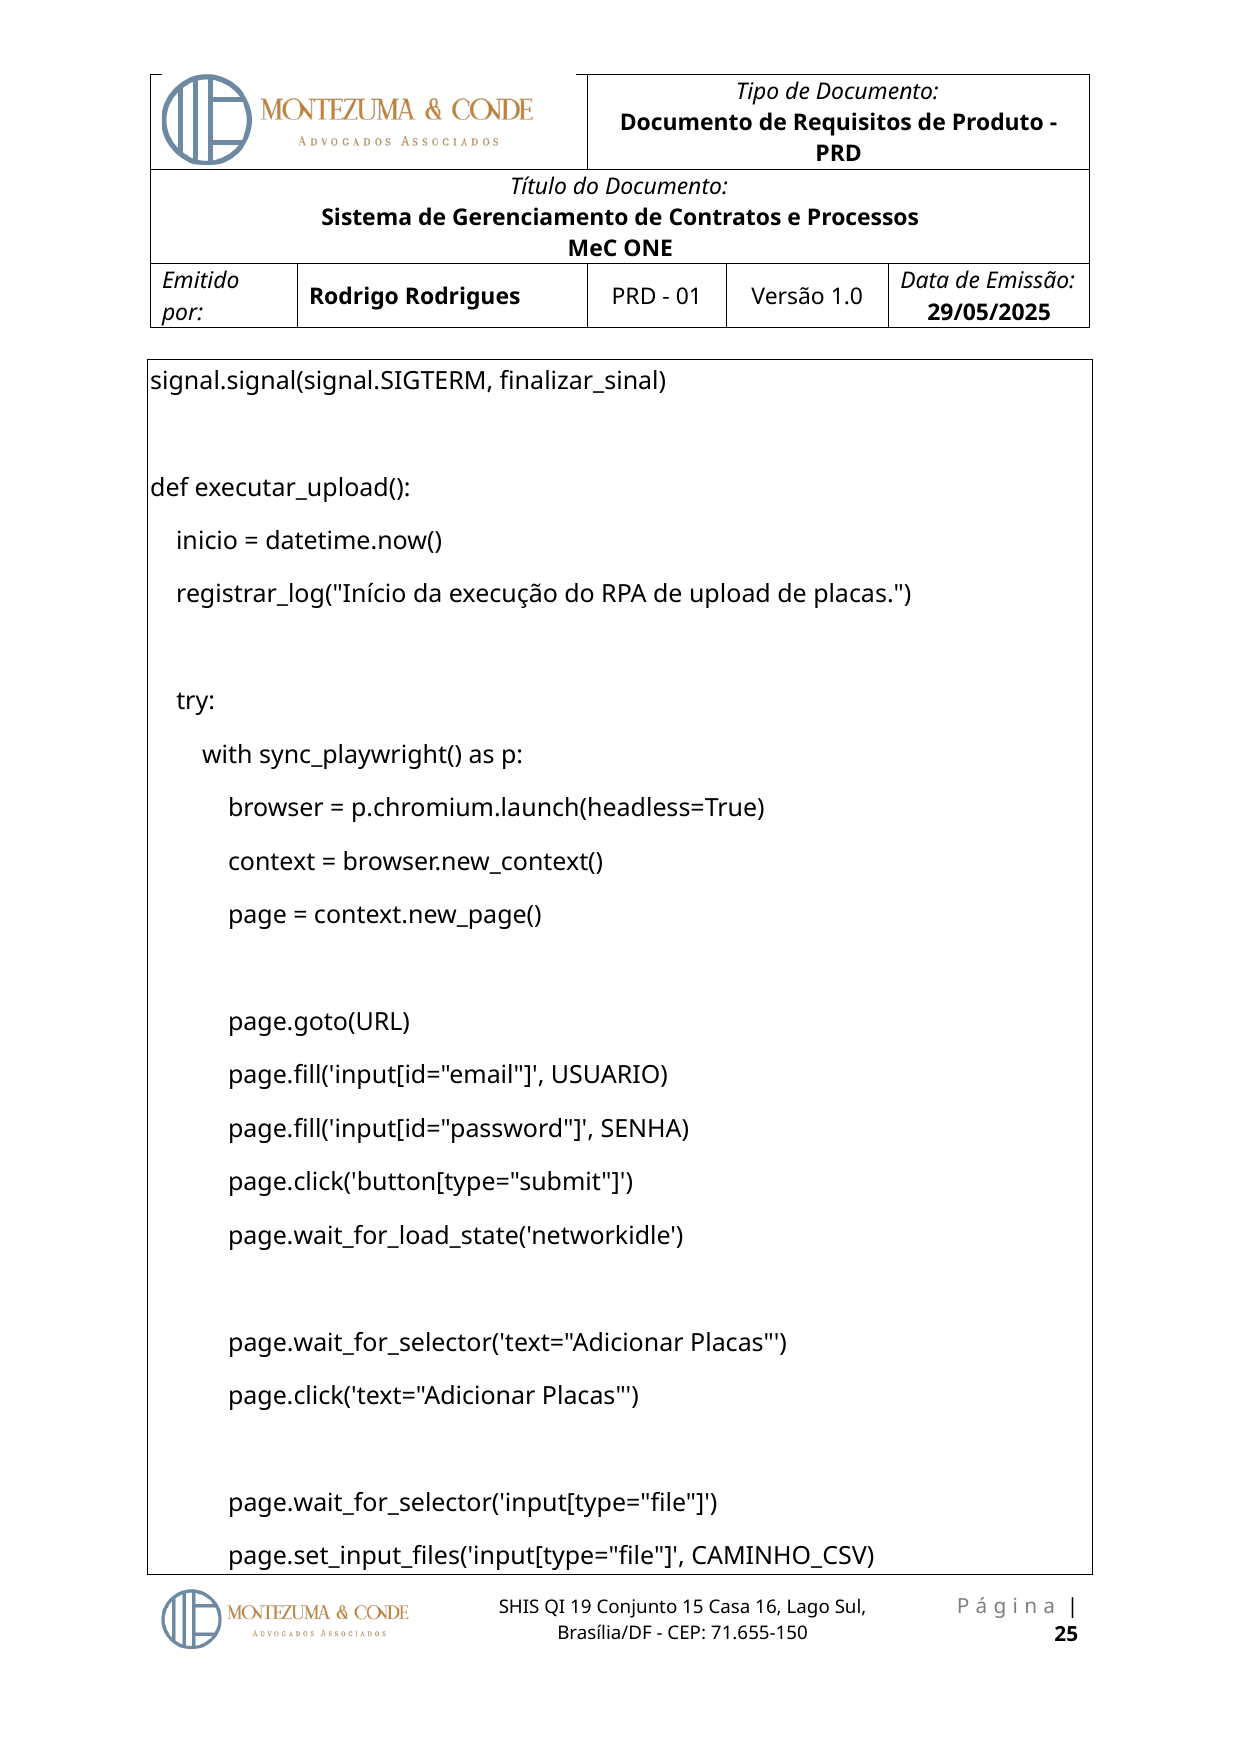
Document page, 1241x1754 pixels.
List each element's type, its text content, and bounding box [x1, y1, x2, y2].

text page.wait_for_selector('input[type="file"]') [148, 1481, 1092, 1518]
text page.wait_for_selector('text="Adicionar Placas"') [148, 1321, 1092, 1358]
text with sync_playwright() as p: [148, 733, 1092, 770]
text page.click('text="Adicionar Placas"') [148, 1374, 1092, 1412]
picture [161, 1589, 437, 1649]
text context = browser.new_context() [148, 840, 1092, 877]
text page.fill('input[id="email"]', USUARIO) [148, 1054, 1092, 1091]
text try: [148, 680, 1092, 717]
text page.wait_for_load_state('networkidle') [148, 1214, 1092, 1251]
text page.fill('input[id="password"]', SENHA) [148, 1107, 1092, 1144]
text browser = p.chromium.launch(headless=True) [148, 787, 1092, 824]
text signal.signal(signal.SIGTERM, finalizar_sinal) [148, 360, 1092, 396]
text page.click('button[type="submit"]') [148, 1161, 1092, 1198]
text page.set_input_files('input[type="file"]', CAMINHO_CSV) [148, 1535, 1092, 1574]
text page.goto(URL) [148, 1000, 1092, 1038]
text def executar_upload(): [148, 466, 1092, 503]
text inicio = datetime.now() [148, 519, 1092, 557]
text page = context.new_page() [148, 893, 1092, 931]
picture [161, 74, 576, 165]
text registrar_log("Início da execução do RPA de upload de placas.") [148, 573, 1092, 610]
